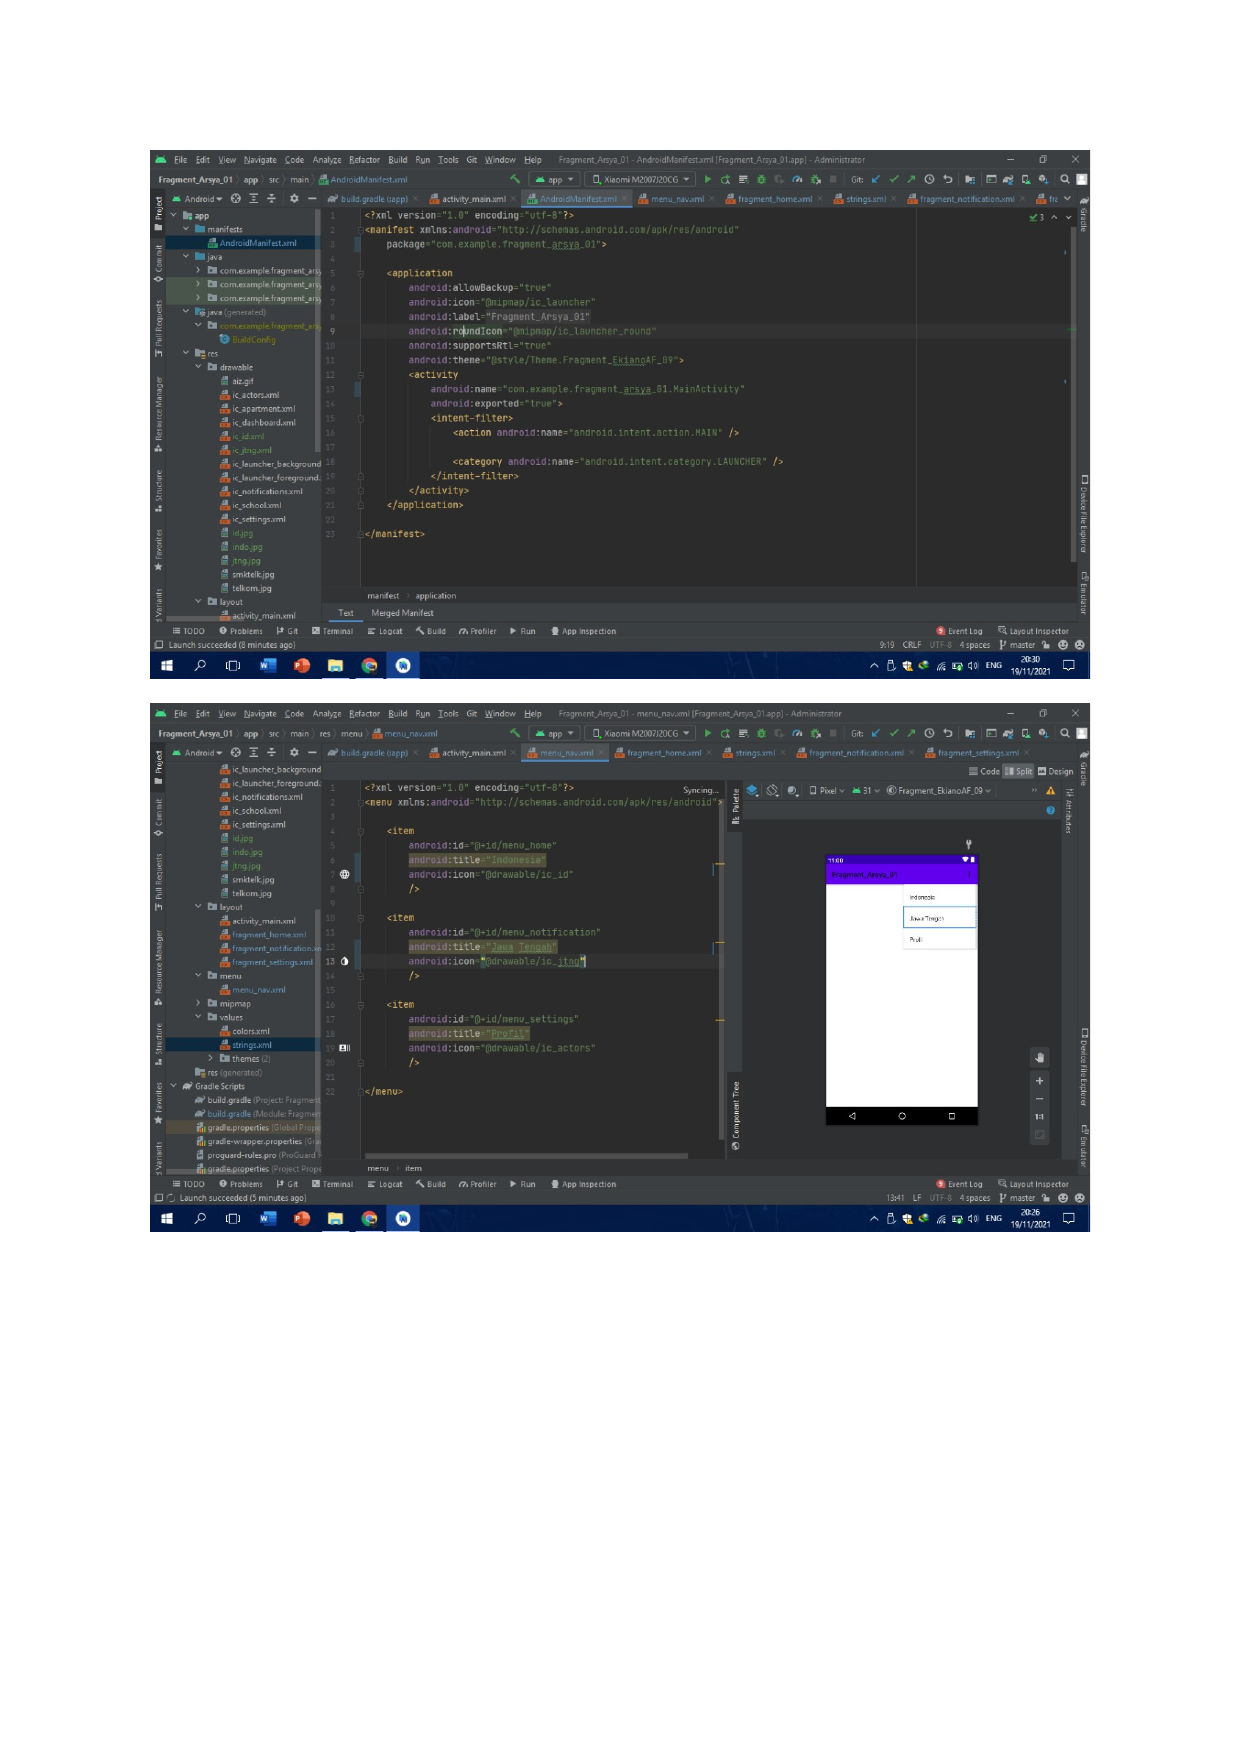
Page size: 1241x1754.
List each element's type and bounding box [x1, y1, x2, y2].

picture [150, 150, 1091, 679]
picture [150, 703, 1091, 1232]
